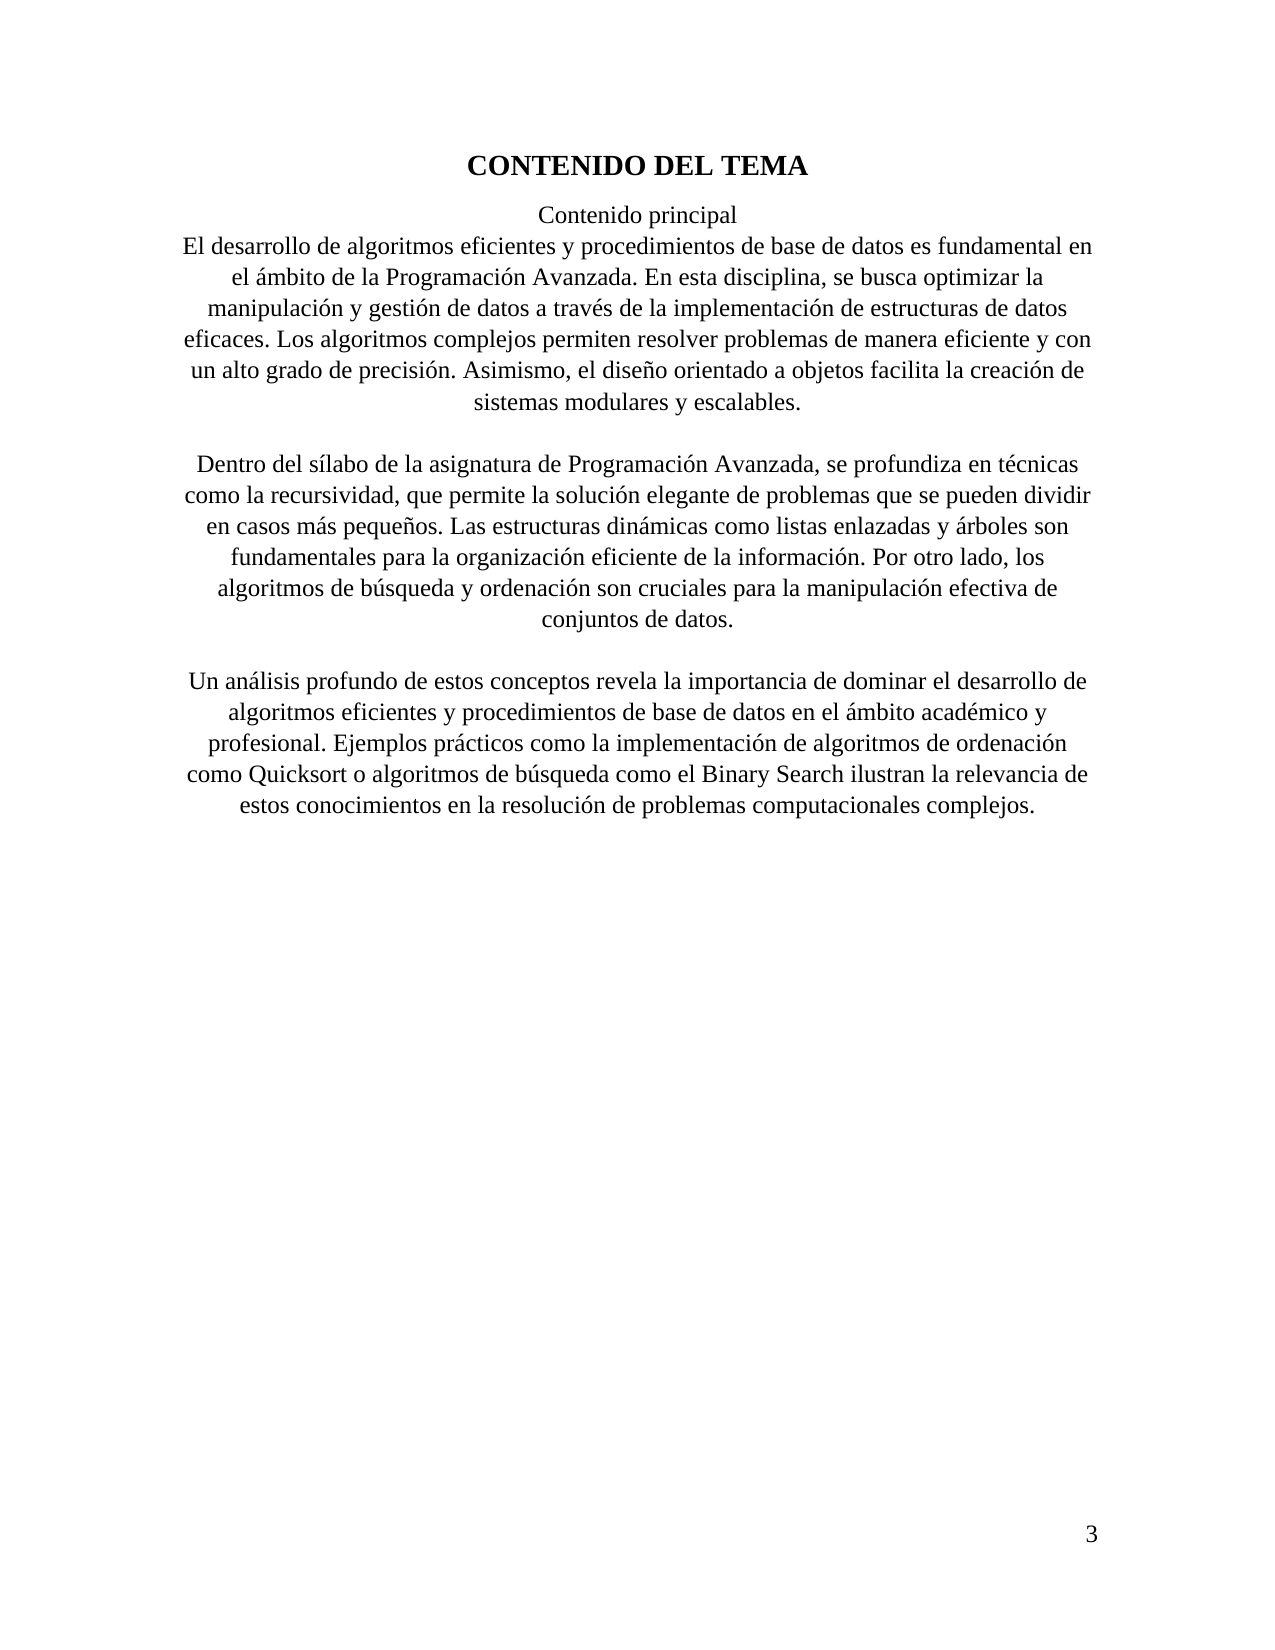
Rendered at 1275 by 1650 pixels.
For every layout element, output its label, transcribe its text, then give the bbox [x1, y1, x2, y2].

text Contenido principal El desarrollo de algoritmos eficientes y procedimientos de base de datos es fundamental en el ámbito de la Programación Avanzada. En esta disciplina, se busca optimizar la manipulación y gestión de datos a través de la implementación de estructuras de datos eficaces. Los algoritmos complejos permiten resolver problemas de manera eficiente y con un alto grado de precisión. Asimismo, el diseño orientado a objetos facilita la creación de sistemas modulares y escalables. Dentro del sílabo de la asignatura de Programación Avanzada, se profundiza en técnicas como la recursividad, que permite la solución elegante de problemas que se pueden dividir en casos más pequeños. Las estructuras dinámicas como listas enlazadas y árboles son fundamentales para la organización eficiente de la información. Por otro lado, los algoritmos de búsqueda y ordenación son cruciales para la manipulación efectiva de conjuntos de datos. Un análisis profundo de estos conceptos revela la importancia de dominar el desarrollo de algoritmos eficientes y procedimientos de base de datos en el ámbito académico y profesional. Ejemplos prácticos como la implementación de algoritmos de ordenación como Quicksort o algoritmos de búsqueda como el Binary Search ilustran la relevancia de estos conocimientos en la resolución de problemas computacionales complejos. [177, 200, 1098, 819]
subtitle CONTENIDO DEL TEMA [177, 148, 1098, 181]
